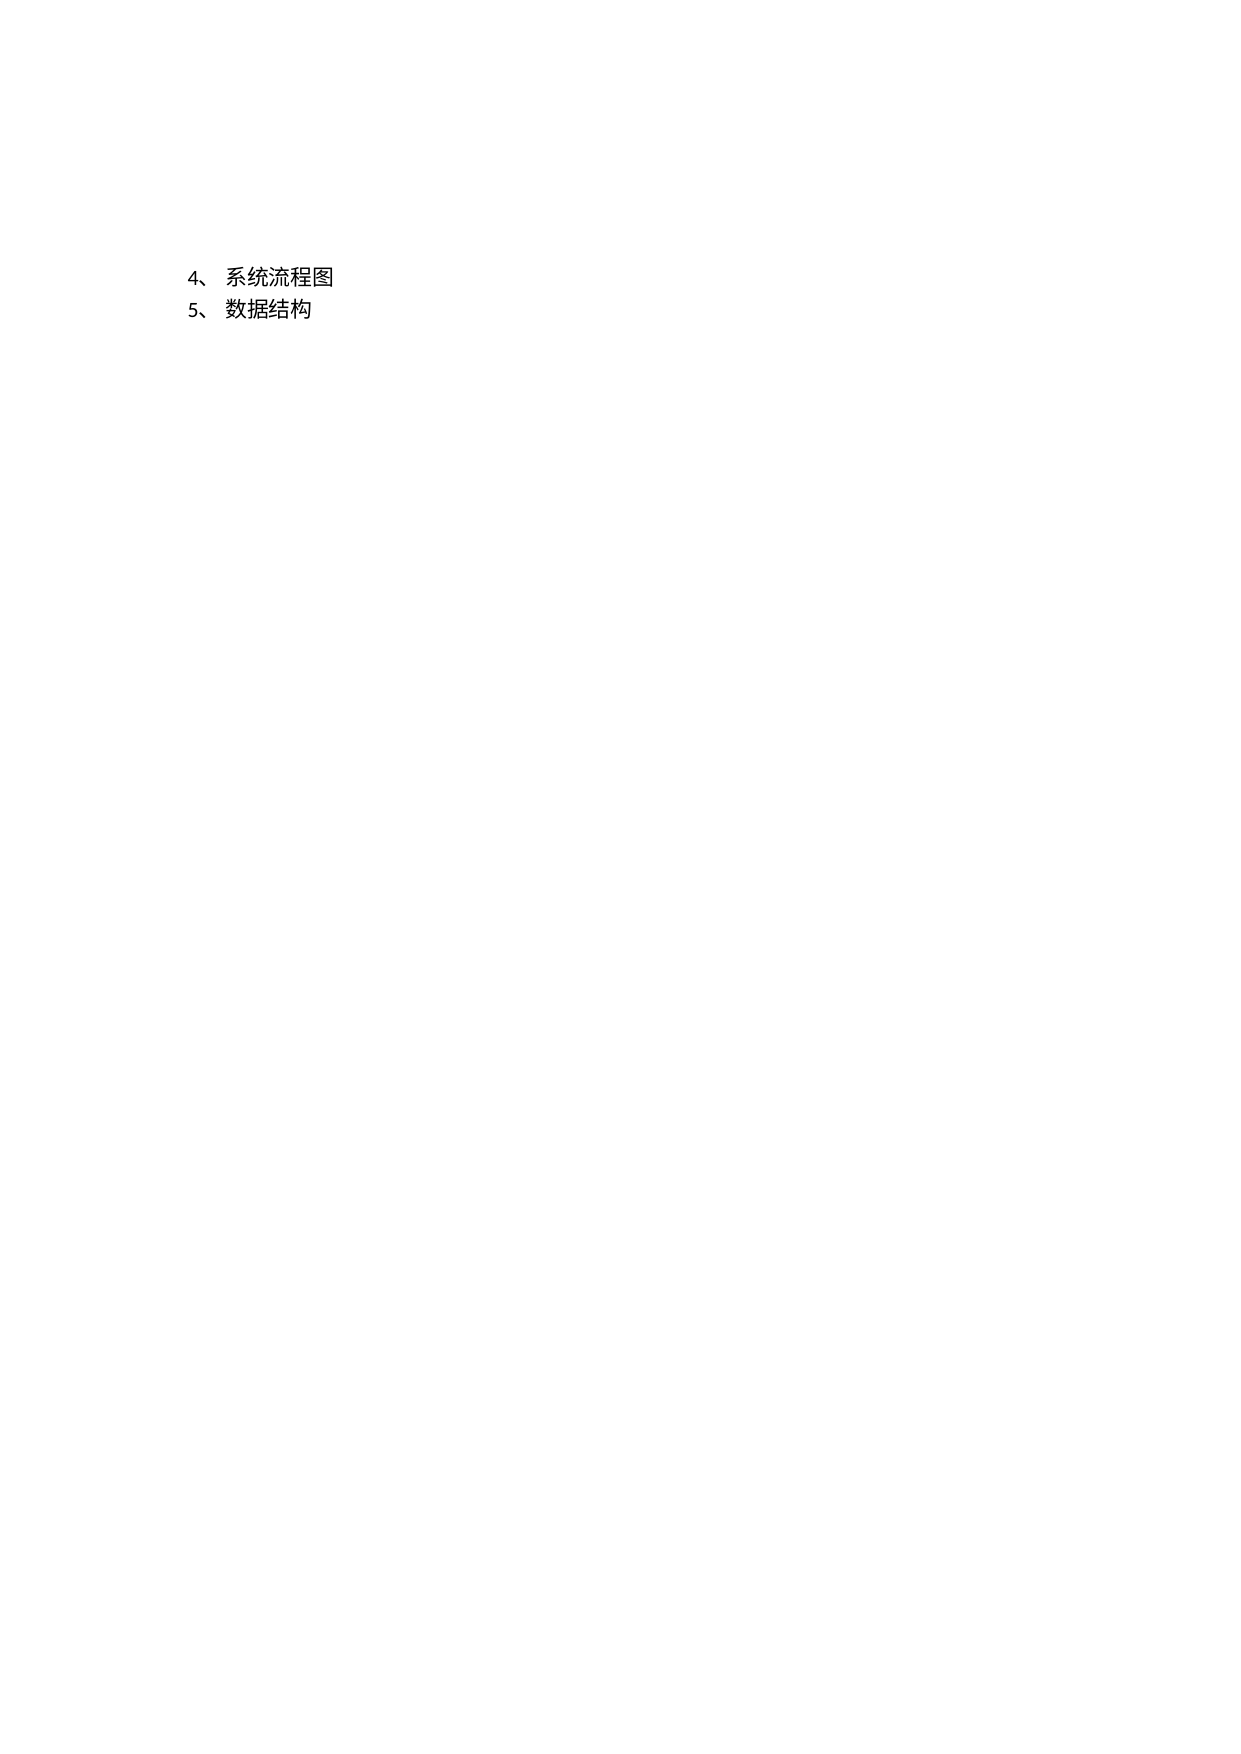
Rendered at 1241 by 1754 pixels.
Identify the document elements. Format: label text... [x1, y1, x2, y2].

list 系统流程图 [187, 259, 1053, 292]
list 数据结构 [187, 292, 1053, 324]
